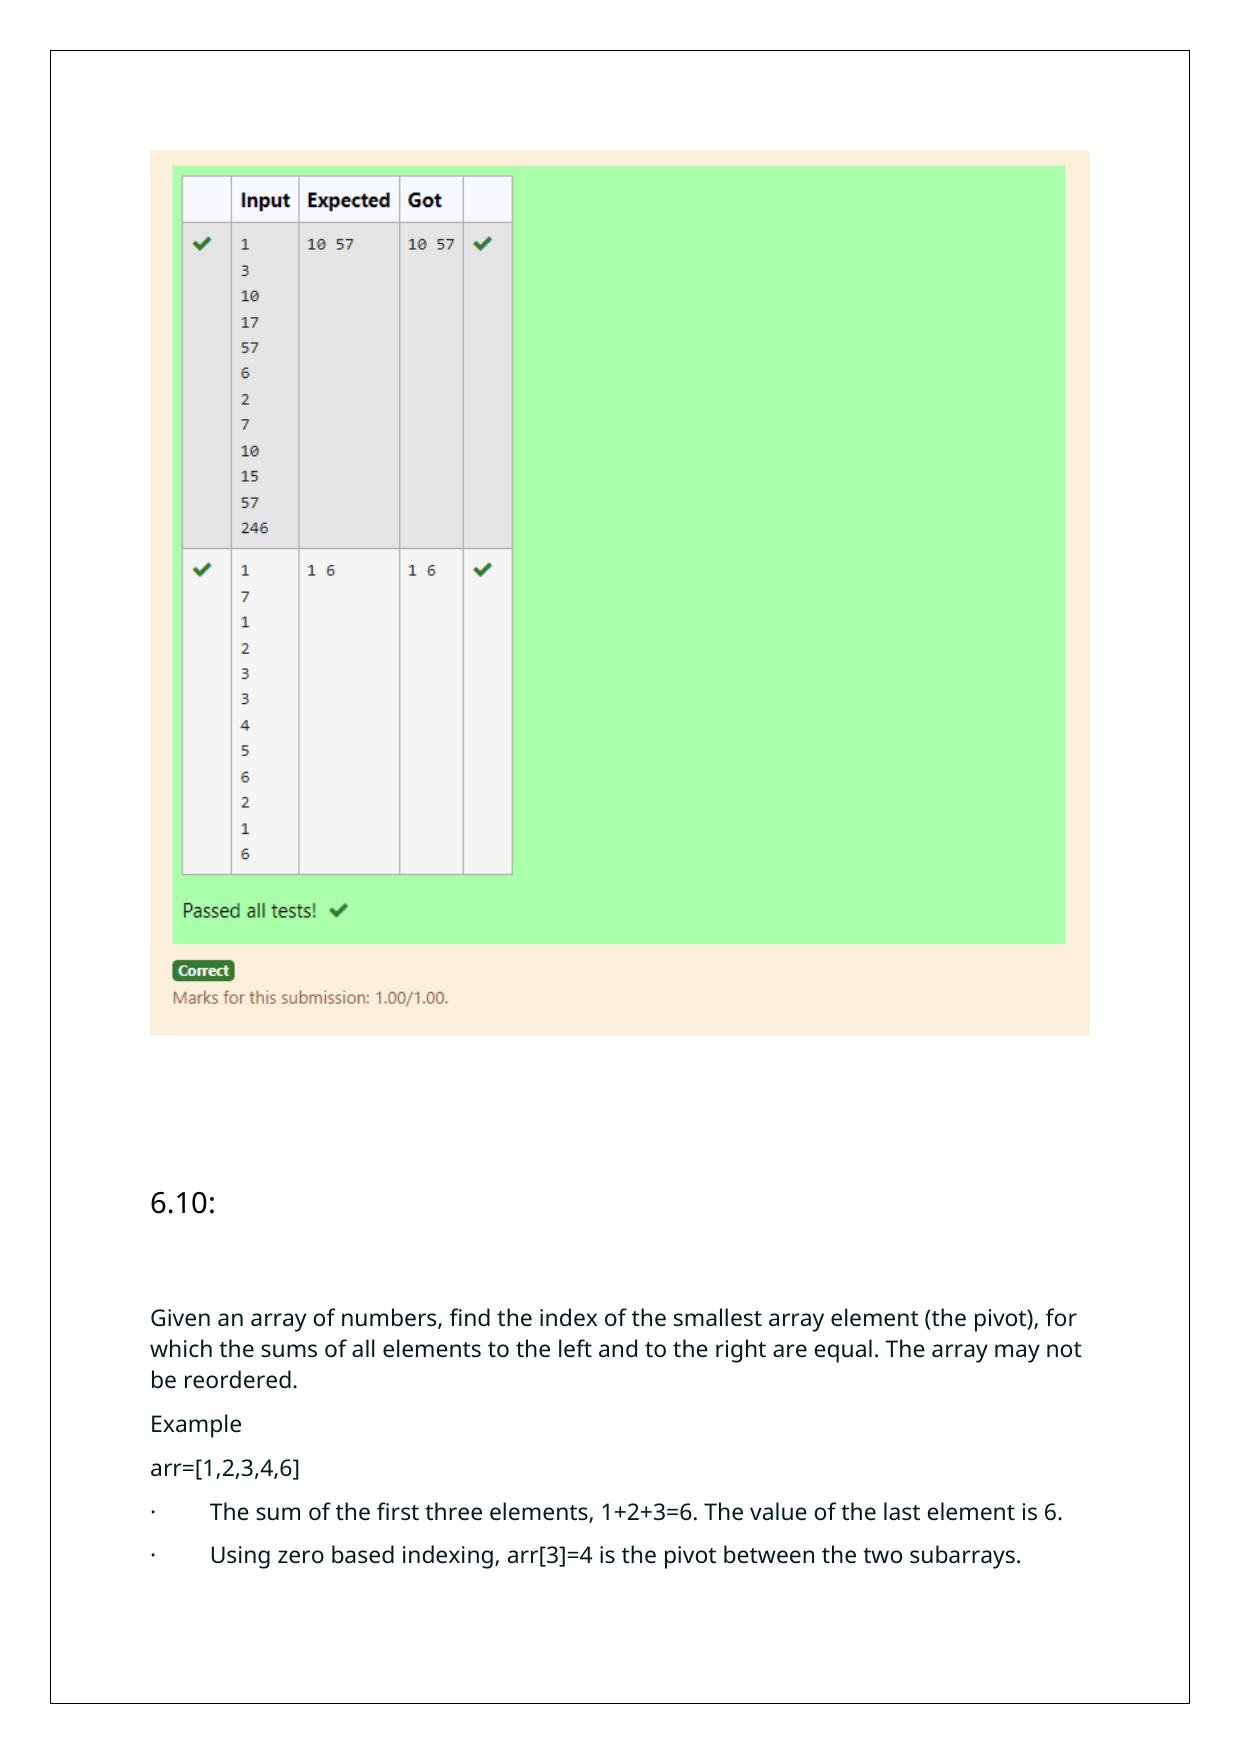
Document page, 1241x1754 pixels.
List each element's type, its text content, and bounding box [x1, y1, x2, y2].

text Example [150, 1408, 1090, 1439]
text arr=[1,2,3,4,6] [150, 1452, 1090, 1483]
text · Using zero based indexing, arr[3]=4 is the pivot between the two subarrays. [150, 1539, 1090, 1571]
text 6.10: [150, 1183, 1090, 1222]
text · The sum of the first three elements, 1+2+3=6. The value of the last element is 6. [150, 1496, 1090, 1527]
picture [150, 150, 1090, 1045]
text Given an array of numbers, find the index of the smallest array element (the pivot), for which the sums of all elements to the left and to the right are equal. The array may not be reordered. [150, 1302, 1090, 1396]
